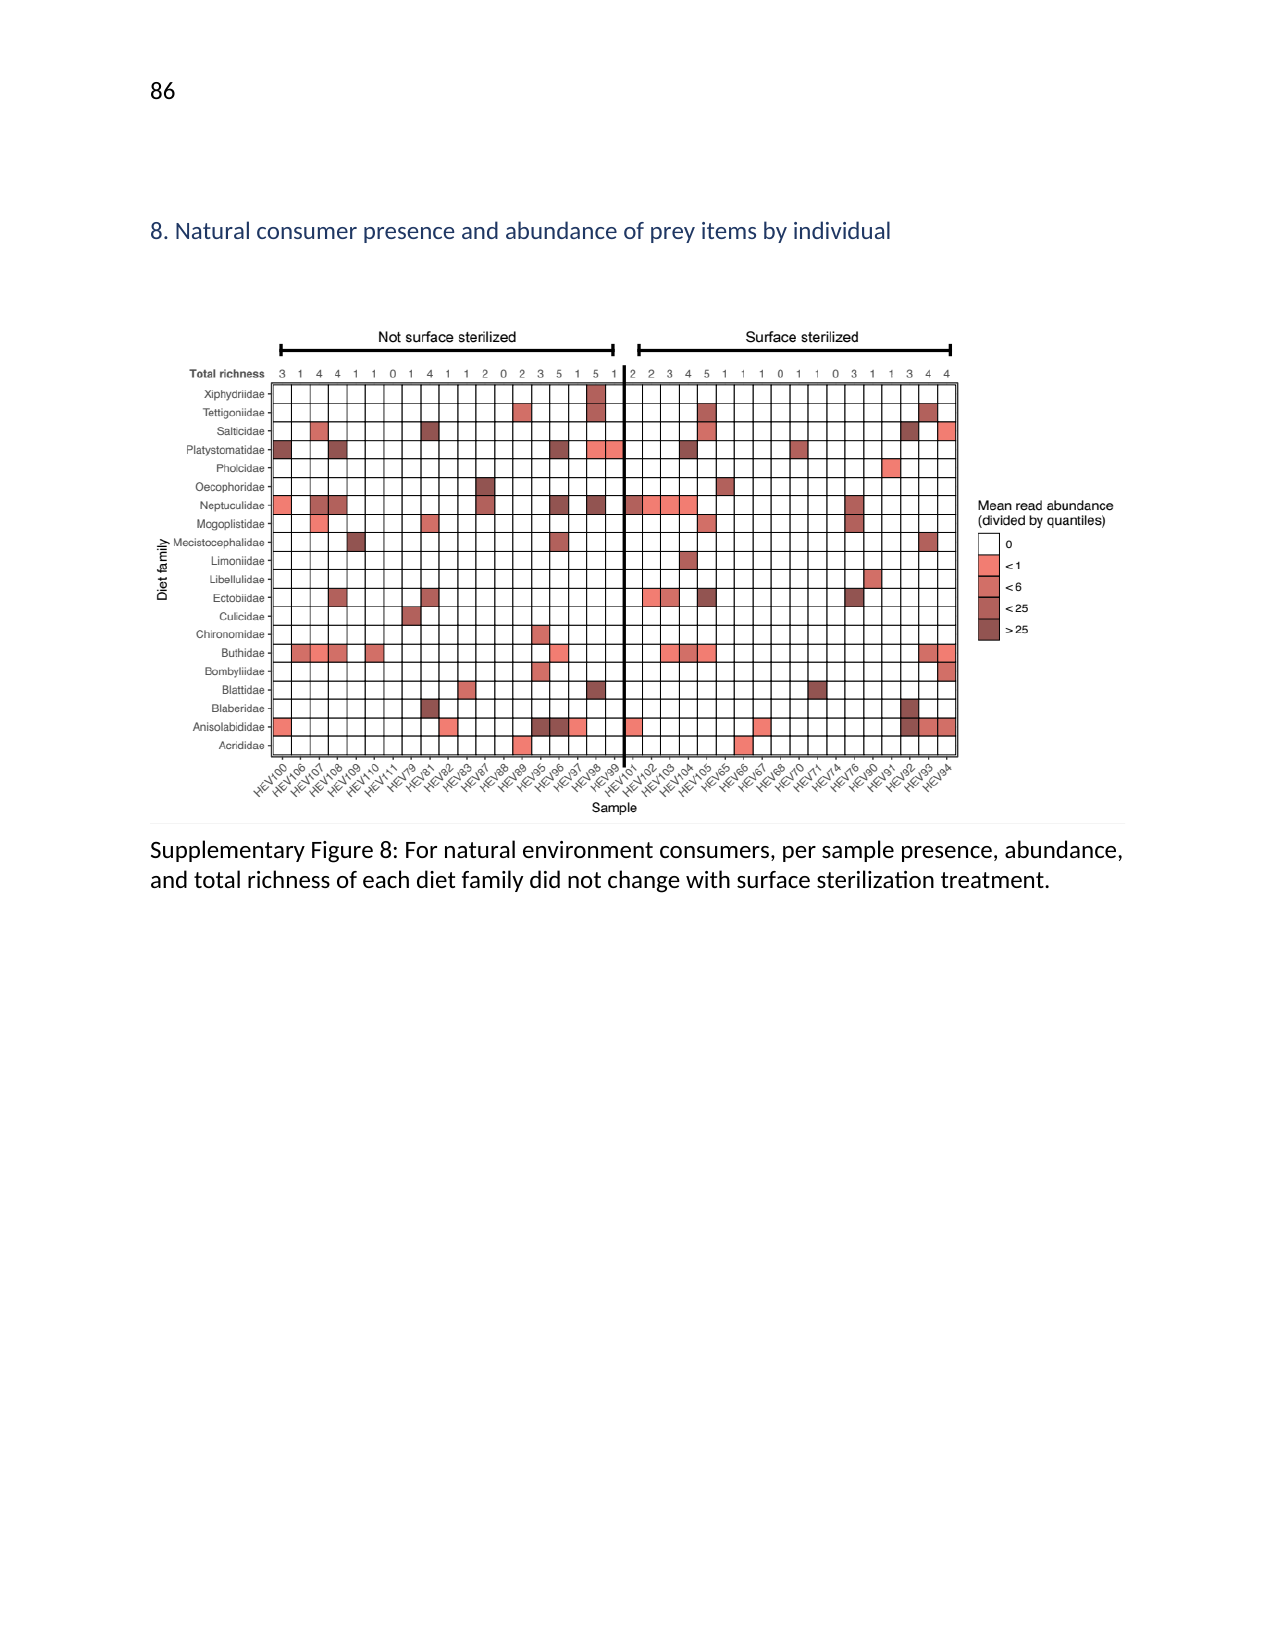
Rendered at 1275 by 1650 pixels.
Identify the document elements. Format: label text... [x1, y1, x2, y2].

subtitle 8. Natural consumer presence and abundance of prey items by individual [150, 215, 1125, 246]
text Supplementary Figure 8: For natural environment consumers, per sample presence, abundance, and total richness of each diet family did not change with surface sterilization treatment. [150, 834, 1125, 895]
